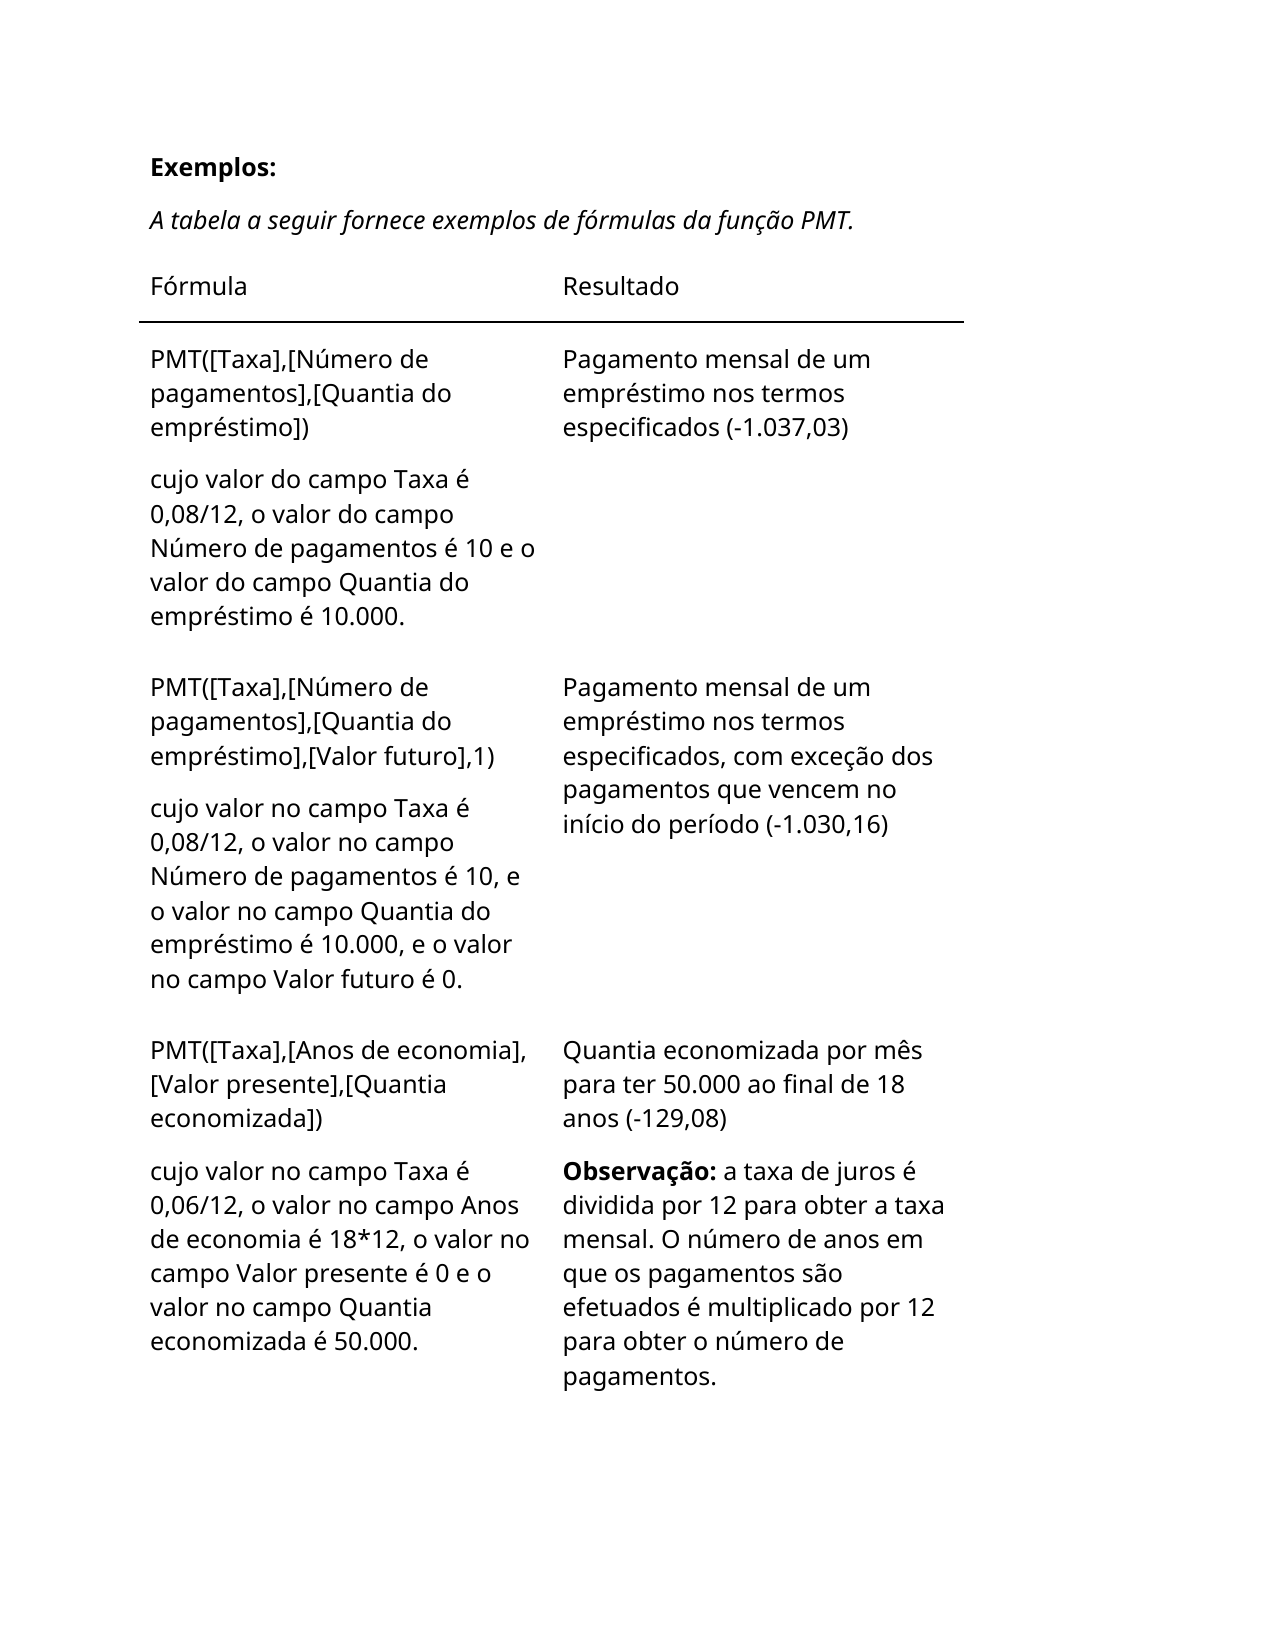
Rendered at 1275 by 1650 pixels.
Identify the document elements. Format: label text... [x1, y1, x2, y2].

table_cell PMT([Taxa],[Número de pagamentos],[Quantia do empréstimo]) cujo valor do campo Taxa é 0,08/12, o valor do campo Número de pagamentos é 10 e o valor do campo Quantia do empréstimo é 10.000. [139, 323, 551, 651]
table_cell Pagamento mensal de um empréstimo nos termos especificados, com exceção dos pagamentos que vencem no início do período (-1.030,16) [551, 651, 964, 1014]
table_cell PMT([Taxa],[Anos de economia],[Valor presente],[Quantia economizada]) cujo valor no campo Taxa é 0,06/12, o valor no campo Anos de economia é 18*12, o valor no campo Valor presente é 0 e o valor no campo Quantia economizada é 50.000. [139, 1014, 551, 1411]
table_header Fórmula [139, 249, 551, 321]
table_cell Pagamento mensal de um empréstimo nos termos especificados (-1.037,03) [551, 323, 964, 651]
text A tabela a seguir fornece exemplos de fórmulas da função PMT. [150, 203, 1125, 237]
table_cell Quantia economizada por mês para ter 50.000 ao final de 18 anos (-129,08) Observação: a taxa de juros é dividida por 12 para obter a taxa mensal. O número de anos em que os pagamentos são efetuados é multiplicado por 12 para obter o número de pagamentos. [551, 1014, 964, 1411]
text Exemplos: [150, 150, 1125, 184]
table_cell PMT([Taxa],[Número de pagamentos],[Quantia do empréstimo],[Valor futuro],1) cujo valor no campo Taxa é 0,08/12, o valor no campo Número de pagamentos é 10, e o valor no campo Quantia do empréstimo é 10.000, e o valor no campo Valor futuro é 0. [139, 651, 551, 1014]
table_header Resultado [551, 249, 964, 321]
